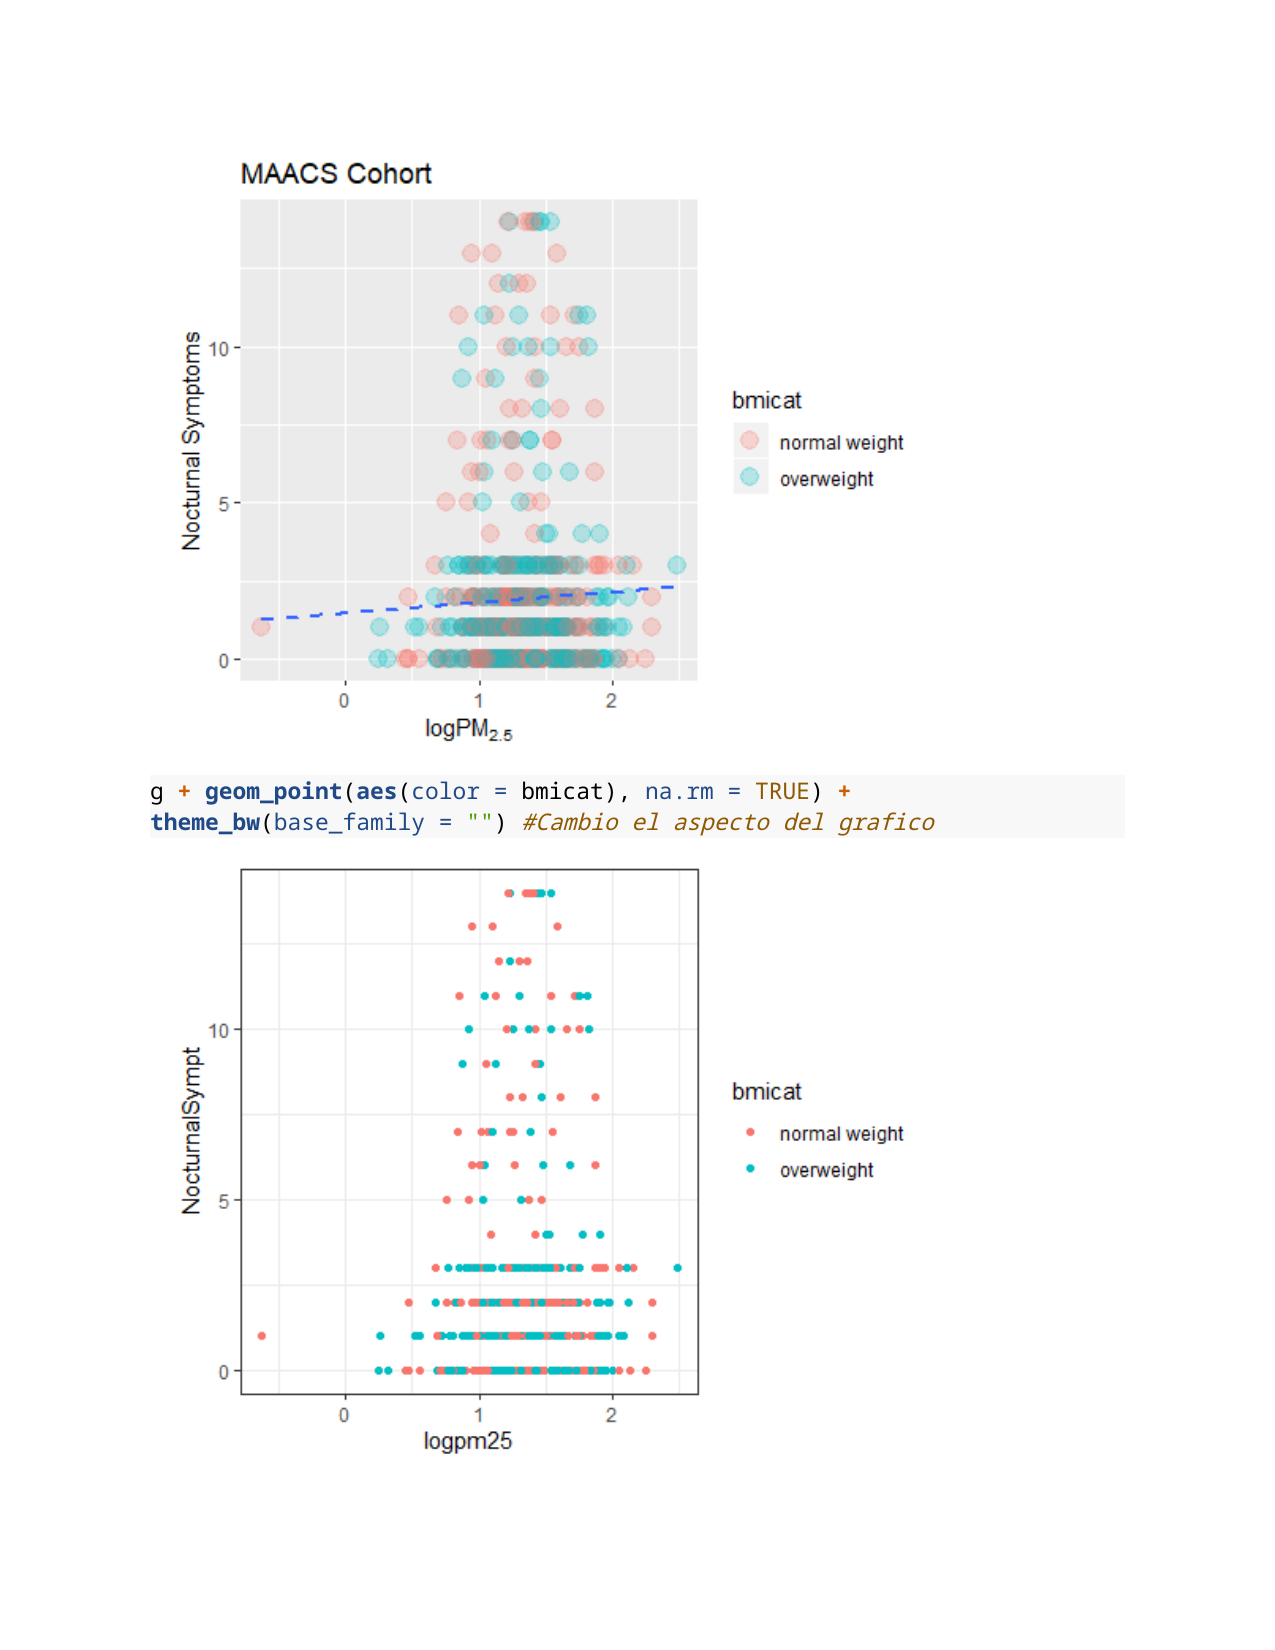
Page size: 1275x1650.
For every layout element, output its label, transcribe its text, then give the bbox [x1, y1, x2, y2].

picture [168, 858, 927, 1465]
picture [168, 150, 927, 757]
text g + geom_point(aes(color = bmicat), na.rm = TRUE) + theme_bw(base_family = "") #Cambio el aspecto del grafico [851, 775, 1125, 838]
